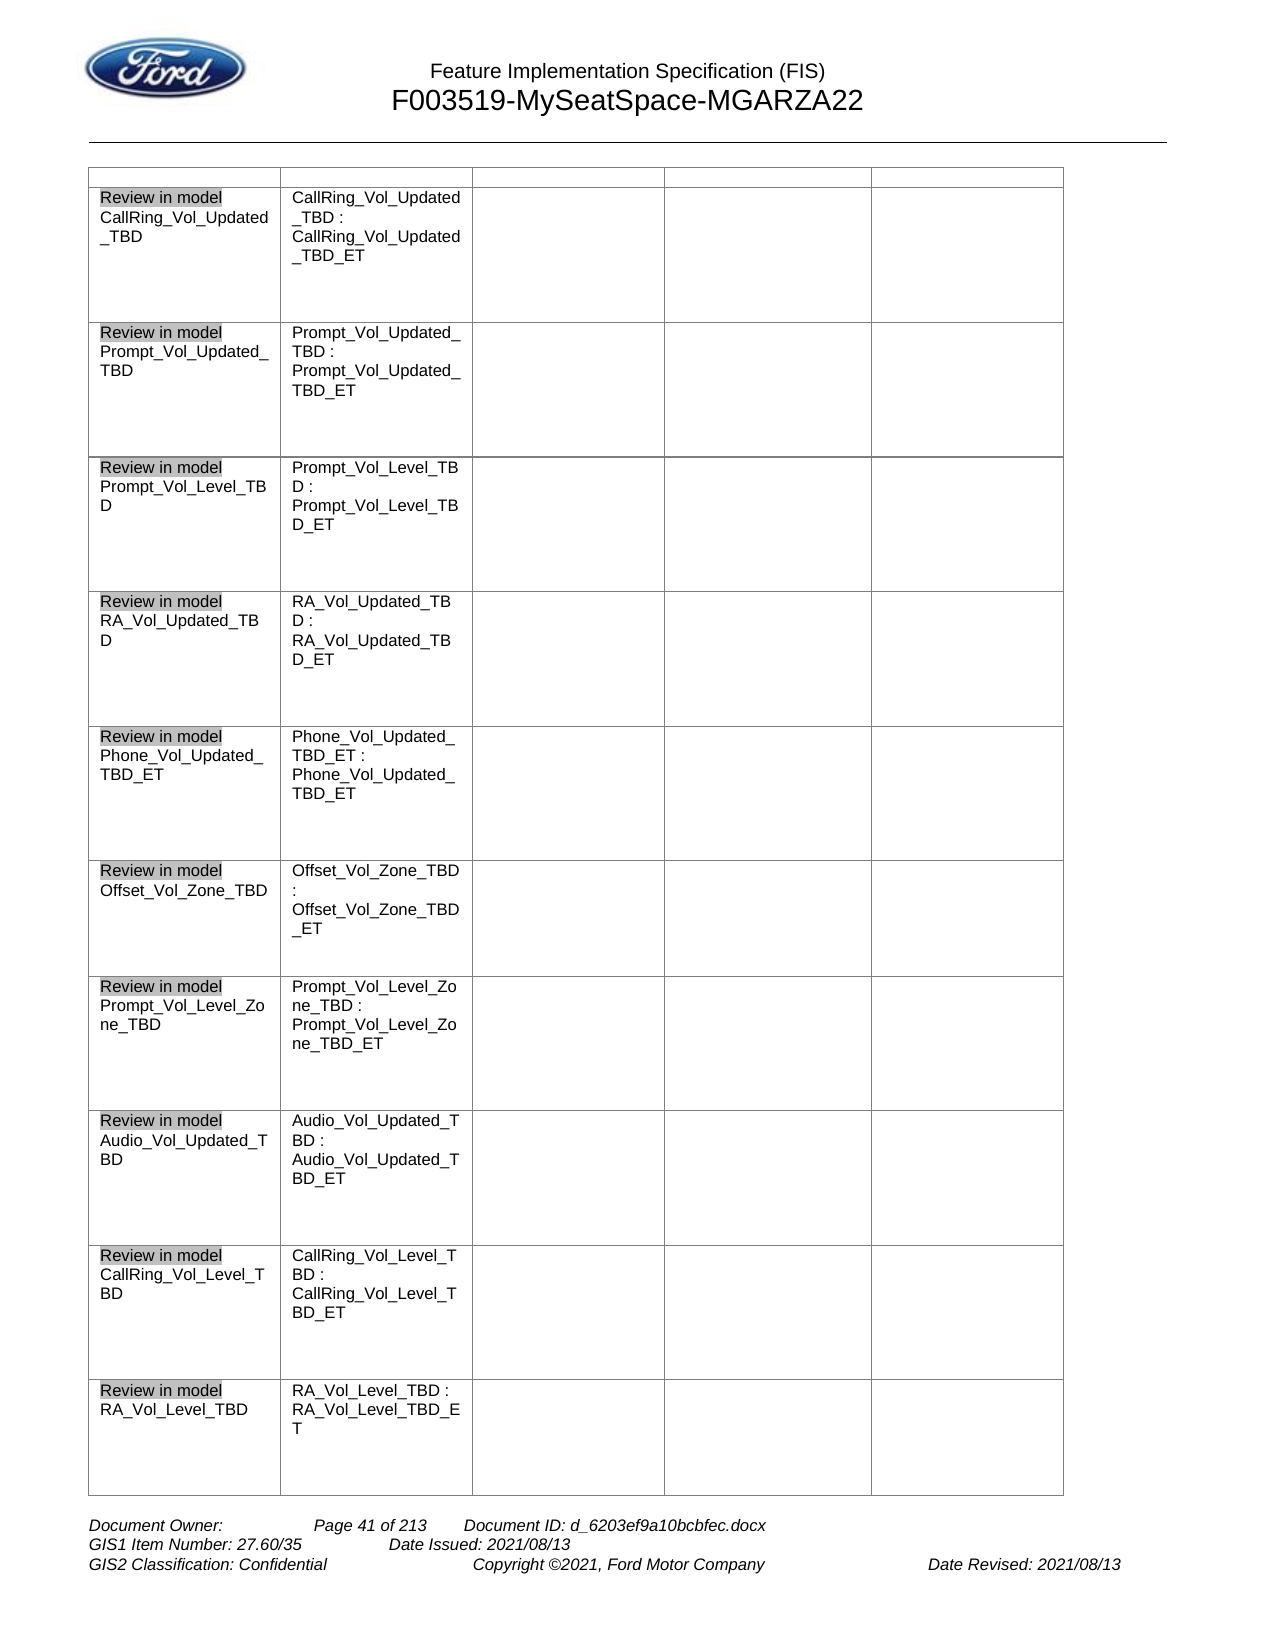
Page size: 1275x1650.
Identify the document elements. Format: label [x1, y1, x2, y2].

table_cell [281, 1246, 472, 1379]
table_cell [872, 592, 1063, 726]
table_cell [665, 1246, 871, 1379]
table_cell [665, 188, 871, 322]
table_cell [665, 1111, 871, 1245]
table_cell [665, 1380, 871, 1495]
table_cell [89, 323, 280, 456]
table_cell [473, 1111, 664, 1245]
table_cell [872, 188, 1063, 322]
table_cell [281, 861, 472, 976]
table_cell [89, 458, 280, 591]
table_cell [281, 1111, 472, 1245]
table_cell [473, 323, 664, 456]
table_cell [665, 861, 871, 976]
picture [65, 18, 266, 119]
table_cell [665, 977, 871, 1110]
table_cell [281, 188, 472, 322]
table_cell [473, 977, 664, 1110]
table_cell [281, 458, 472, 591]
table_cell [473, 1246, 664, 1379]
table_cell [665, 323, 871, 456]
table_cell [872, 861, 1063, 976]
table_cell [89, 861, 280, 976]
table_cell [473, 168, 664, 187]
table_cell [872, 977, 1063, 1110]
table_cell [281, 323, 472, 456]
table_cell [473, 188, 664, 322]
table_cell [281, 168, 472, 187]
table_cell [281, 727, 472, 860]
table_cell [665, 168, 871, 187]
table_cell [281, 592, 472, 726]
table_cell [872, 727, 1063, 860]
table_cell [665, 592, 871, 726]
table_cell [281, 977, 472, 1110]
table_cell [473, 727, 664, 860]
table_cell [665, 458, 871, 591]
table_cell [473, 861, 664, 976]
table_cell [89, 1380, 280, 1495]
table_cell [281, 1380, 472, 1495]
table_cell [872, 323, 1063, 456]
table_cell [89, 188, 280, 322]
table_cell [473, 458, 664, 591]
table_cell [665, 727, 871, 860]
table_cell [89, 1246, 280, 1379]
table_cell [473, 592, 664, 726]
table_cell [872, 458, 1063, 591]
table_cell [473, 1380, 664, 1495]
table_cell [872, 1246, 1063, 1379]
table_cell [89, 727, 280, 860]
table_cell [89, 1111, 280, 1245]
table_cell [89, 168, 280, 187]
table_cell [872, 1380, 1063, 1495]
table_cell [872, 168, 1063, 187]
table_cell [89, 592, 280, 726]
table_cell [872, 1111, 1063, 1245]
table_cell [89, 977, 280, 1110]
